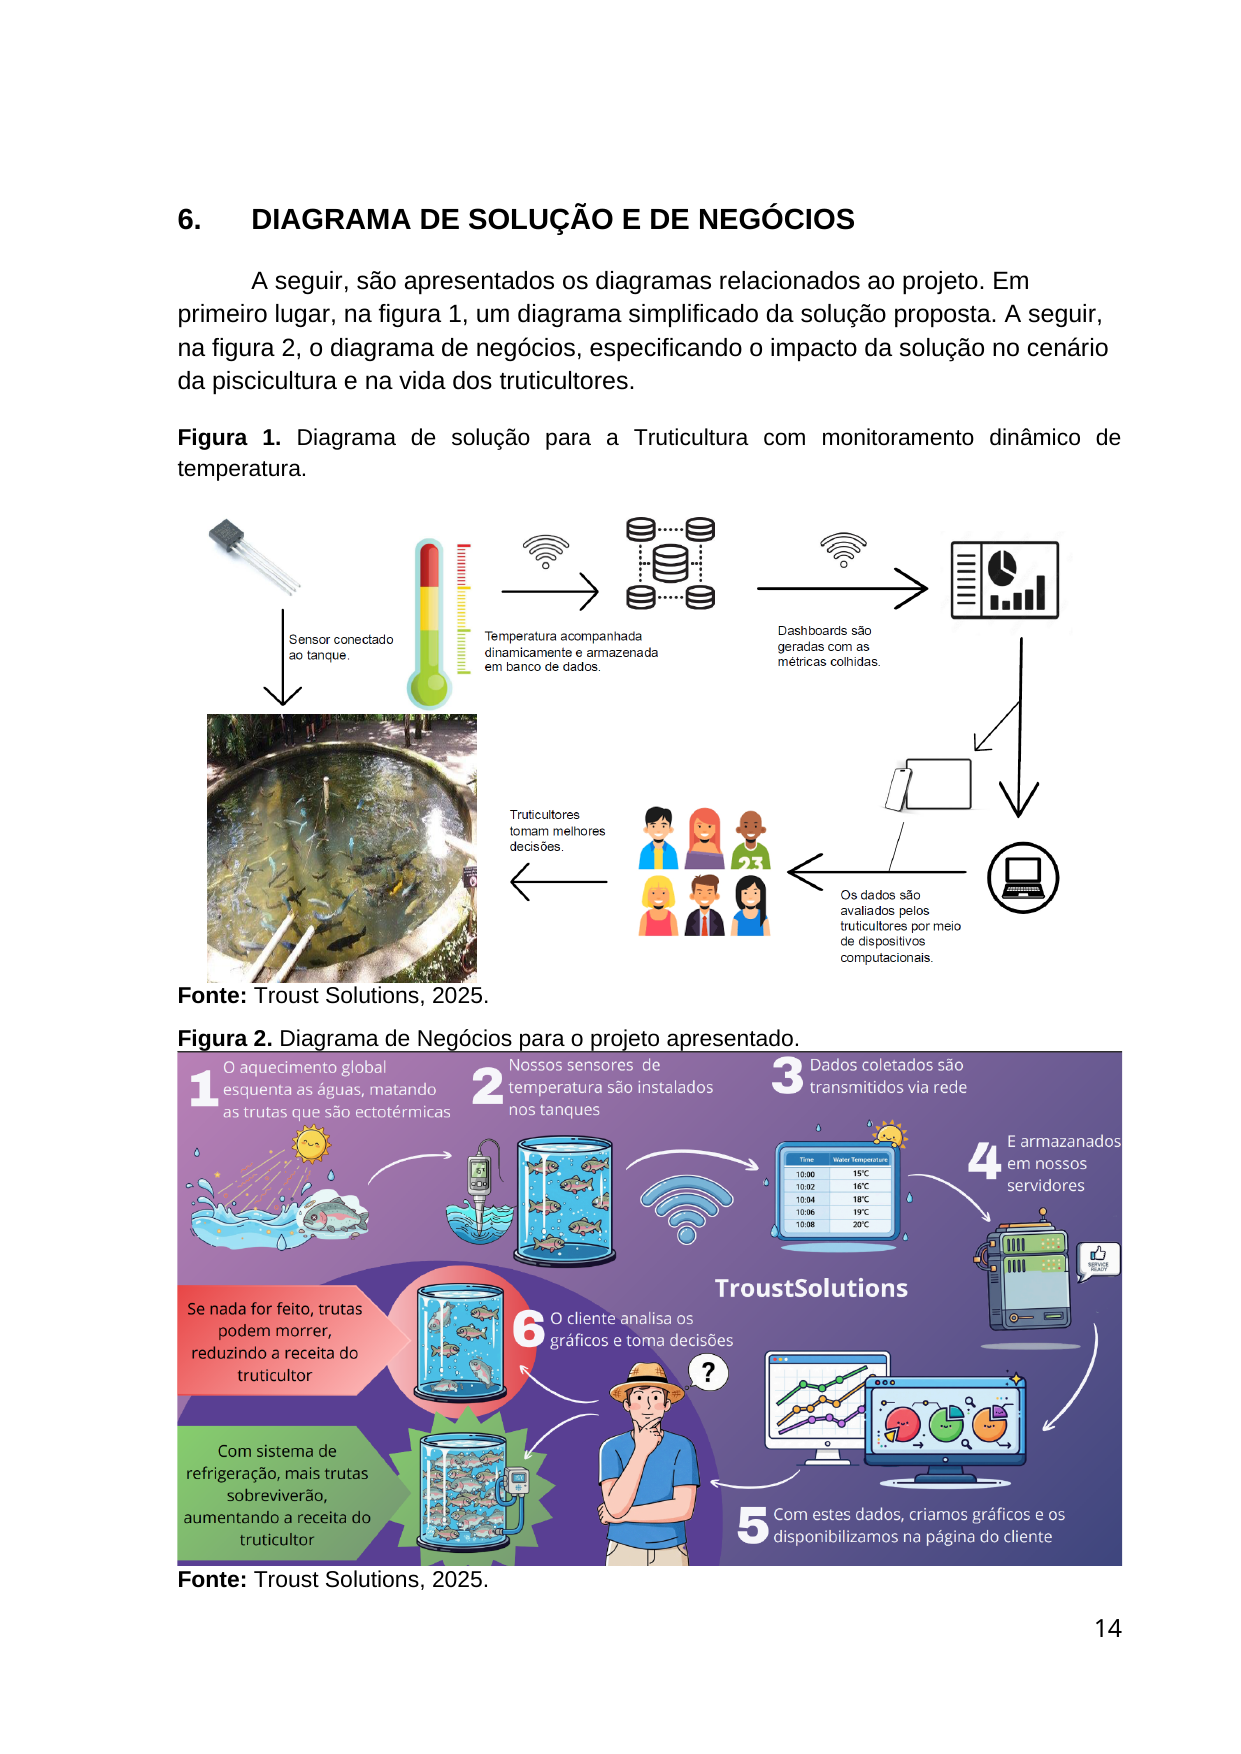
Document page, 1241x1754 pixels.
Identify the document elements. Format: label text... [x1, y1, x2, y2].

text Figura 2. Diagrama de Negócios para o projeto apresentado. [177, 1025, 1122, 1051]
picture [207, 485, 1093, 983]
subtitle DIAGRAMA DE SOLUÇÃO E DE NEGÓCIOS [177, 202, 1122, 236]
picture [177, 1051, 1123, 1566]
text Figura 1. Diagrama de solução para a Truticultura com monitoramento dinâmico de temperatura. [177, 424, 1122, 481]
text Fonte: Troust Solutions, 2025. [177, 982, 1122, 1009]
text Fonte: Troust Solutions, 2025. [177, 1566, 1122, 1592]
text A seguir, são apresentados os diagramas relacionados ao projeto. Em primeiro lugar, na figura 1, um diagrama simplificado da solução proposta. A seguir, na figura 2, o diagrama de negócios, especificando o impacto da solução no cenário da piscicultura e na vida dos truticultores. [177, 266, 1122, 395]
